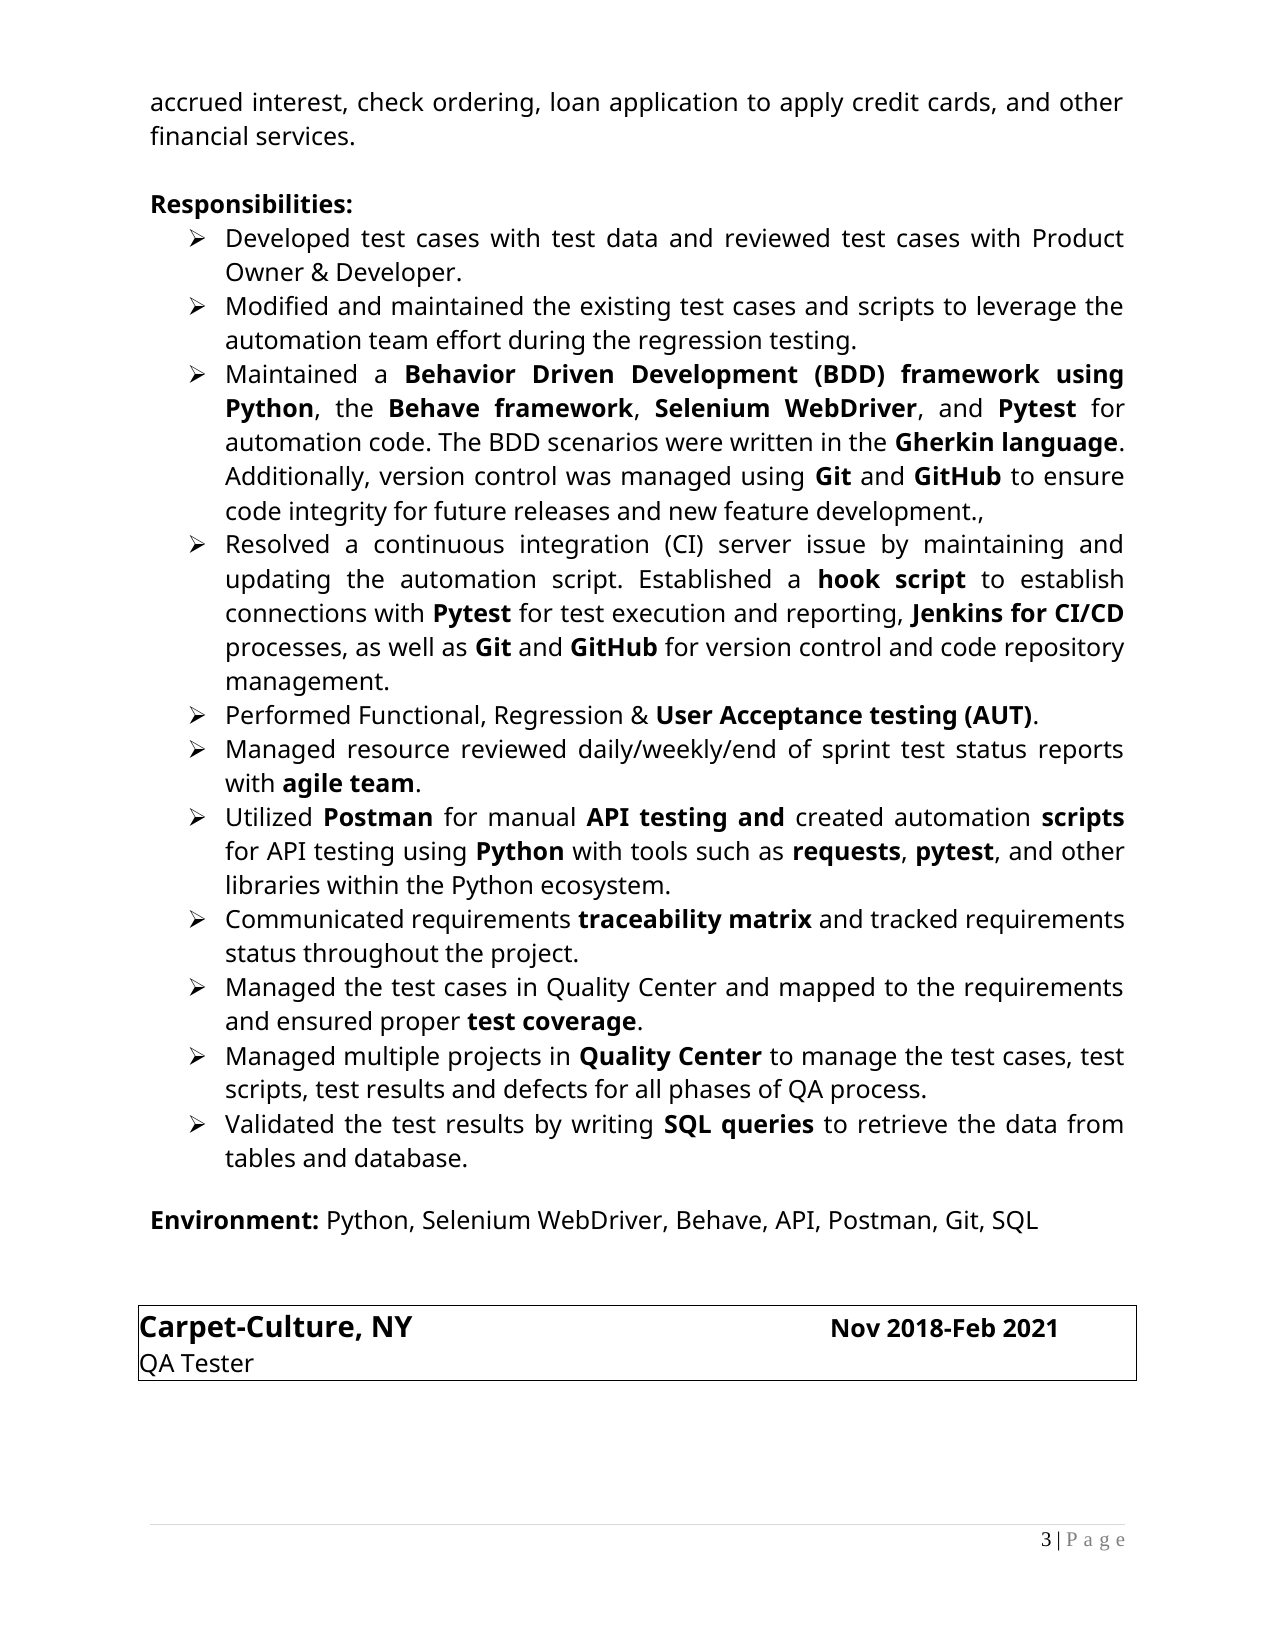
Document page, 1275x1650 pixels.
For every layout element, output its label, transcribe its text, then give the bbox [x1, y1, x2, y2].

list Communicated requirements traceability matrix and tracked requirements status throughout the project. [187, 902, 1125, 970]
list Validated the test results by writing SQL queries to retrieve the data from tables and database. [187, 1106, 1125, 1174]
list Resolved a continuous integration (CI) server issue by maintaining and updating the automation script. Established a hook script to establish connections with Pytest for test execution and reporting, Jenkins for CI/CD processes, as well as Git and GitHub for version control and code repository management. [187, 527, 1125, 697]
list Utilized Postman for manual API testing and created automation scripts for API testing using Python with tools such as requests, pytest, and other libraries within the Python ecosystem. [187, 800, 1125, 902]
table_header Carpet-Culture, NY Nov 2018-Feb 2021 QA Tester [139, 1306, 1136, 1380]
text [150, 84, 1125, 152]
list Modified and maintained the existing test cases and scripts to leverage the automation team effort during the regression testing. [187, 289, 1125, 357]
list Managed multiple projects in Quality Center to manage the test cases, test scripts, test results and defects for all phases of QA process. [187, 1038, 1125, 1106]
list Managed resource reviewed daily/weekly/end of sprint test status reports with agile team. [187, 732, 1125, 800]
list Performed Functional, Regression & User Acceptance testing (AUT). [187, 697, 1125, 732]
list Managed the test cases in Quality Center and mapped to the requirements and ensured proper test coverage. [187, 970, 1125, 1038]
list Maintained a Behavior Driven Development (BDD) framework using Python, the Behave framework, Selenium WebDriver, and Pytest for automation code. The BDD scenarios were written in the Gherkin language. Additionally, version control was managed using Git and GitHub to ensure code integrity for future releases and new feature development., [187, 357, 1125, 527]
subtitle Responsibilities: [150, 187, 1125, 221]
text Environment: Python, Selenium WebDriver, Behave, API, Postman, Git, SQL [150, 1203, 1125, 1237]
list Developed test cases with test data and reviewed test cases with Product Owner & Developer. [187, 221, 1125, 289]
